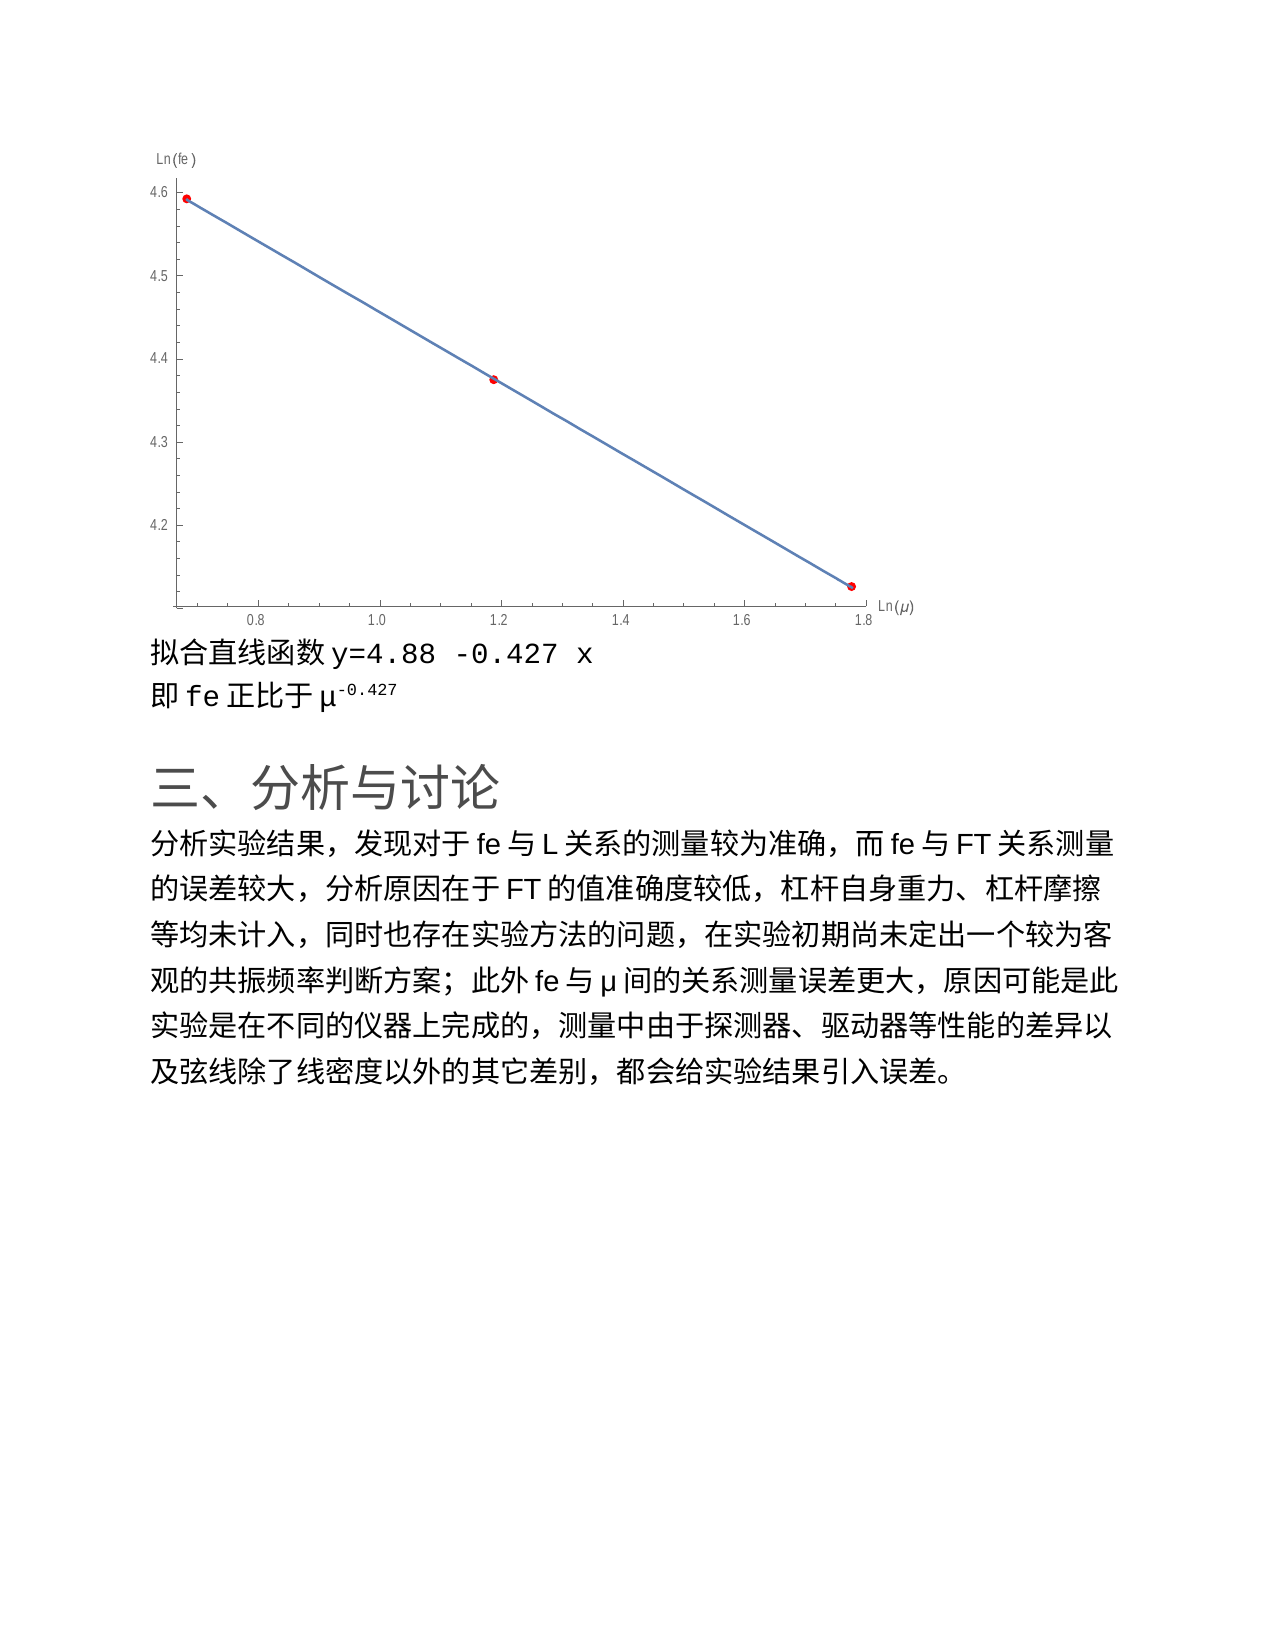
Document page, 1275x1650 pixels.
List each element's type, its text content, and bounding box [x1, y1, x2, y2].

text 即fe正比于μ-0.427 [150, 672, 1125, 715]
text 三、分析与讨论 [150, 748, 1125, 820]
text 拟合直线函数y=4.88 -0.427 x [150, 630, 1125, 672]
text 分析实验结果，发现对于fe与L关系的测量较为准确，而fe与FT关系测量的误差较大，分析原因在于FT的值准确度较低，杠杆自身重力、杠杆摩擦等均未计入，同时也存在实验方法的问题，在实验初期尚未定出一个较为客观的共振频率判断方案；此外fe与μ间的关系测量误差更大，原因可能是此实验是在不同的仪器上完成的，测量中由于探测器、驱动器等性能的差异以及弦线除了线密度以外的其它差别，都会给实验结果引入误差。 [150, 820, 1125, 1091]
